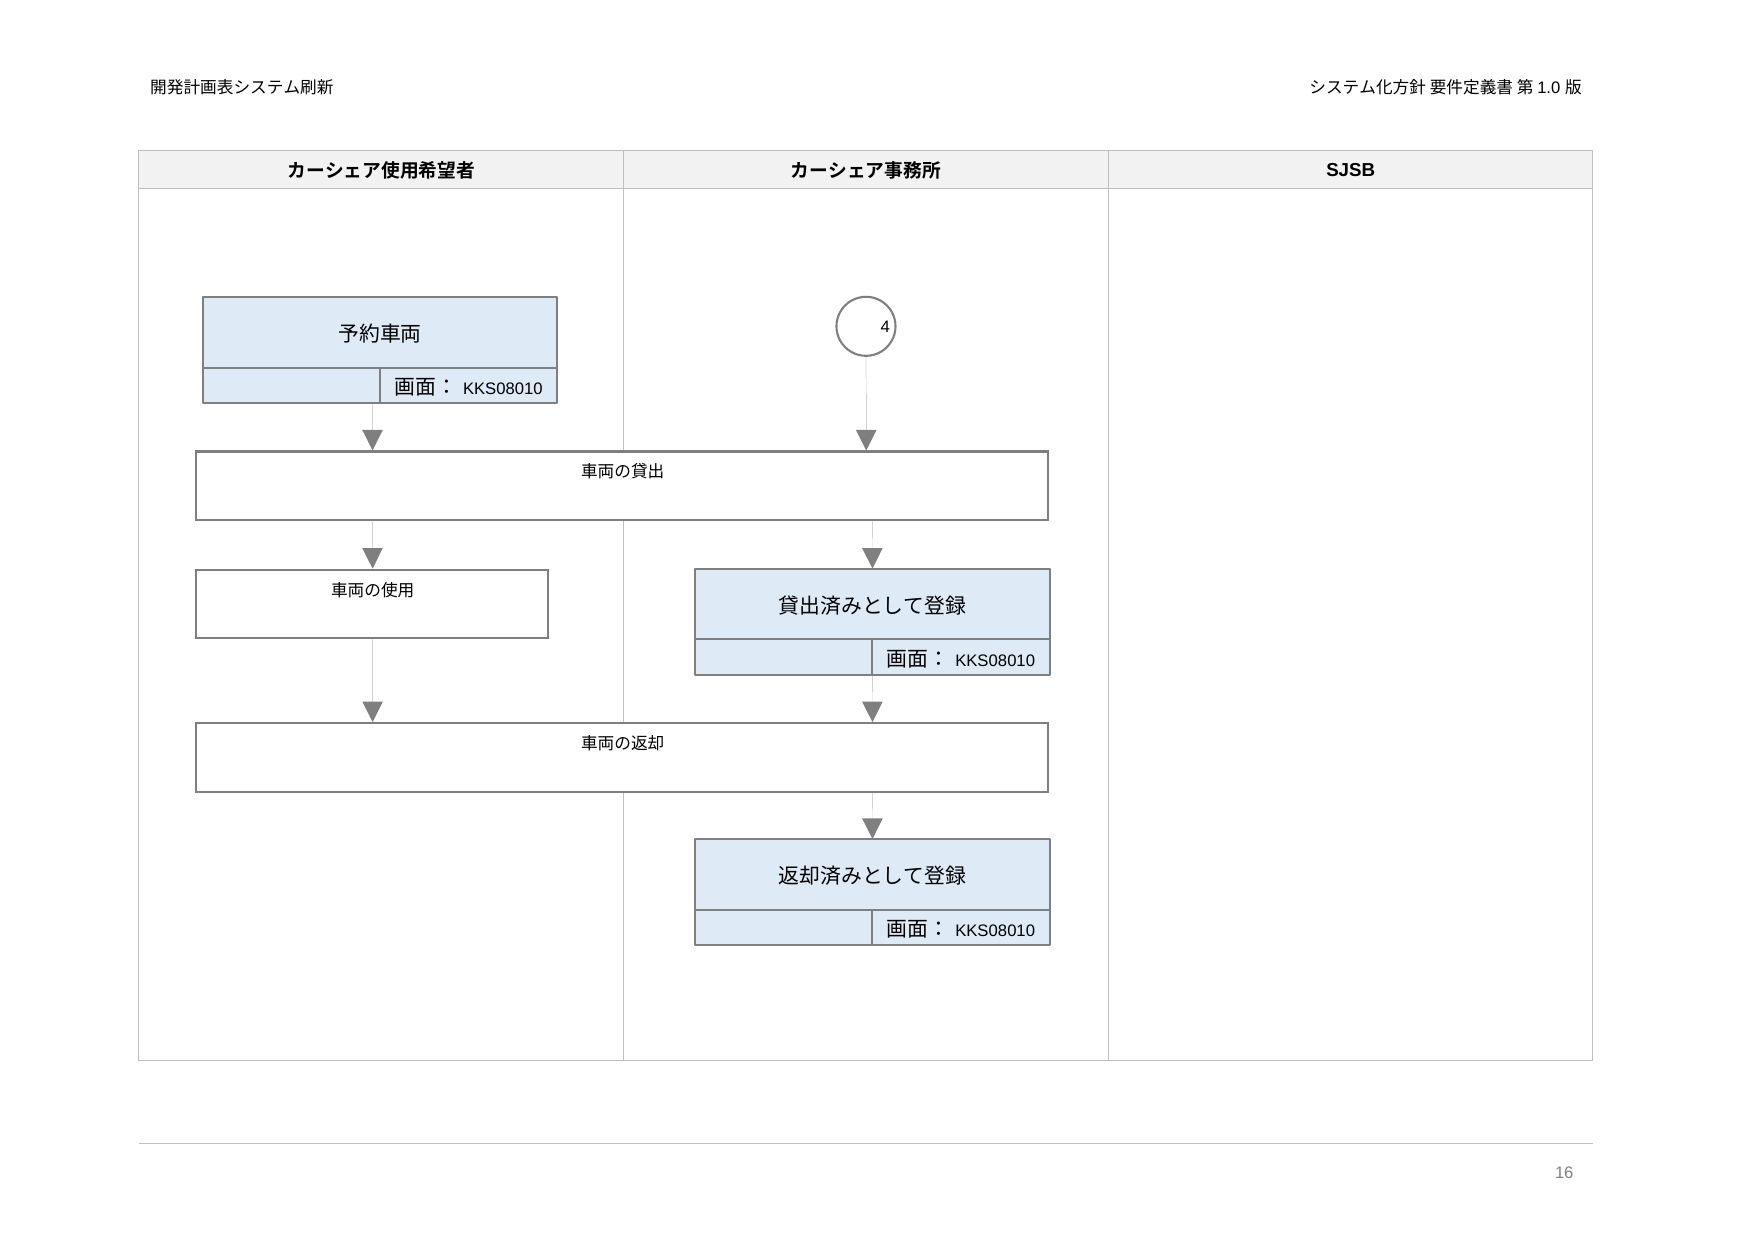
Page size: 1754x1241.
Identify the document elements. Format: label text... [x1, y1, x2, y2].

table_header SJSB [1109, 151, 1592, 188]
table_header カーシェア使用希望者 [139, 151, 623, 188]
table_cell [624, 189, 1108, 1060]
table_cell [1109, 189, 1592, 1060]
table_header カーシェア事務所 [624, 151, 1108, 188]
table_cell [139, 189, 623, 1060]
